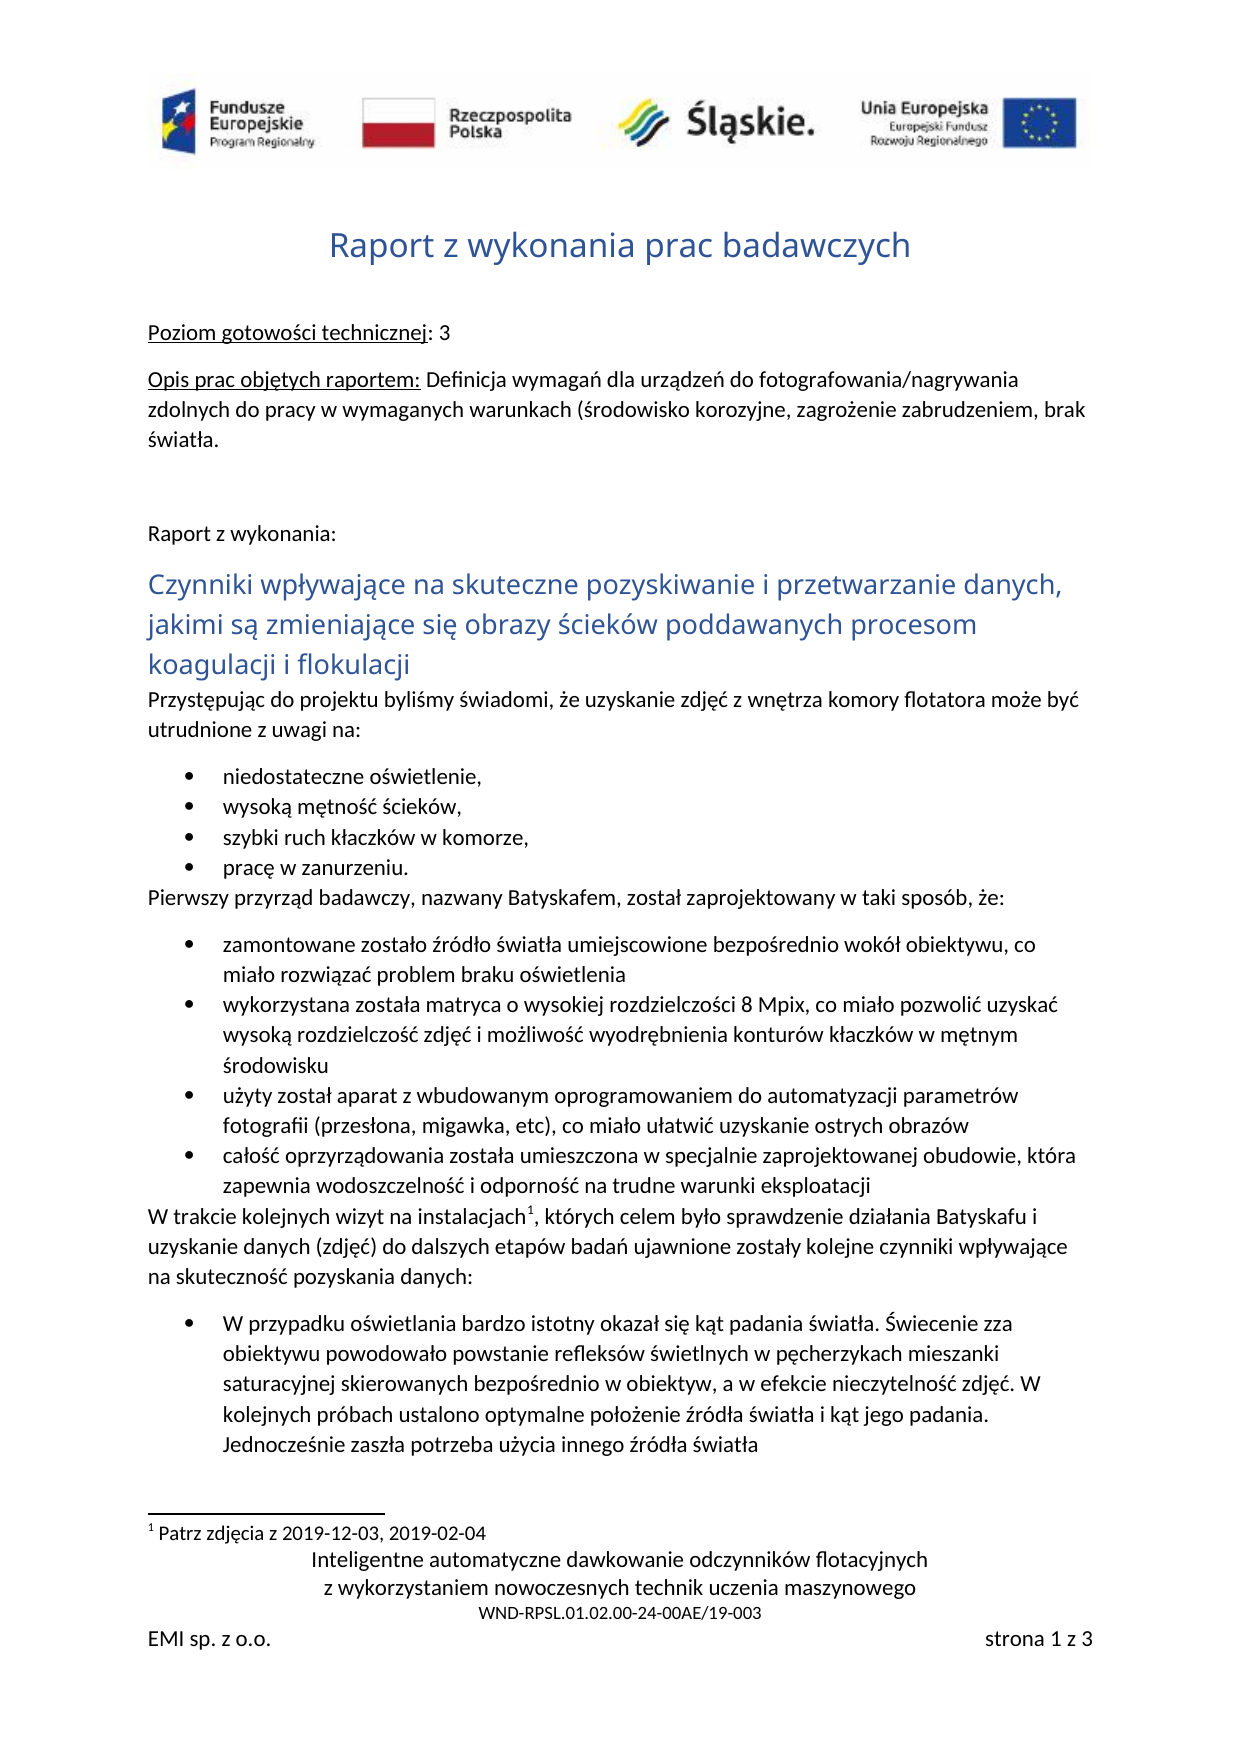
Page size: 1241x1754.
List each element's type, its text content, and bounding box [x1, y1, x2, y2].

list niedostateczne oświetlenie, [185, 762, 1093, 790]
subtitle Raport z wykonania prac badawczych [148, 222, 1093, 267]
text Raport z wykonania: [148, 519, 1093, 547]
picture [147, 73, 1092, 169]
text Przystępując do projektu byliśmy świadomi, że uzyskanie zdjęć z wnętrza komory flotatora może być utrudnione z uwagi na: [148, 685, 1093, 743]
list wykorzystana została matryca o wysokiej rozdzielczości 8 Mpix, co miało pozwolić uzyskać wysoką rozdzielczość zdjęć i możliwość wyodrębnienia konturów kłaczków w mętnym środowisku [185, 990, 1093, 1079]
text W trakcie kolejnych wizyt na instalacjach, których celem było sprawdzenie działania Batyskafu i uzyskanie danych (zdjęć) do dalszych etapów badań ujawnione zostały kolejne czynniki wpływające na skuteczność pozyskania danych: [148, 1202, 1093, 1290]
list zamontowane zostało źródło światła umiejscowione bezpośrednio wokół obiektywu, co miało rozwiązać problem braku oświetlenia [185, 930, 1093, 988]
list użyty został aparat z wbudowanym oprogramowaniem do automatyzacji parametrów fotografii (przesłona, migawka, etc), co miało ułatwić uzyskanie ostrych obrazów [185, 1081, 1093, 1139]
list pracę w zanurzeniu. [185, 853, 1093, 881]
list szybki ruch kłaczków w komorze, [185, 823, 1093, 851]
text Opis prac objętych raportem: Definicja wymagań dla urządzeń do fotografowania/nagrywania zdolnych do pracy w wymaganych warunkach (środowisko korozyjne, zagrożenie zabrudzeniem, brak światła. [148, 365, 1093, 453]
list wysoką mętność ścieków, [185, 792, 1093, 821]
text Poziom gotowości technicznej: 3 [148, 318, 1093, 346]
list W przypadku oświetlania bardzo istotny okazał się kąt padania światła. Świecenie zza obiektywu powodowało powstanie refleksów świetlnych w pęcherzykach mieszanki saturacyjnej skierowanych bezpośrednio w obiektyw, a w efekcie nieczytelność zdjęć. W kolejnych próbach ustalono optymalne położenie źródła światła i kąt jego padania. Jednocześnie zaszła potrzeba użycia innego źródła światła [185, 1309, 1093, 1458]
text Pierwszy przyrząd badawczy, nazwany Batyskafem, został zaprojektowany w taki sposób, że: [148, 883, 1093, 911]
text Czynniki wpływające na skuteczne pozyskiwanie i przetwarzanie danych, jakimi są zmieniające się obrazy ścieków poddawanych procesom koagulacji i flokulacji [148, 566, 1093, 682]
list całość oprzyrządowania została umieszczona w specjalnie zaprojektowanej obudowie, która zapewnia wodoszczelność i odporność na trudne warunki eksploatacji [185, 1141, 1093, 1200]
